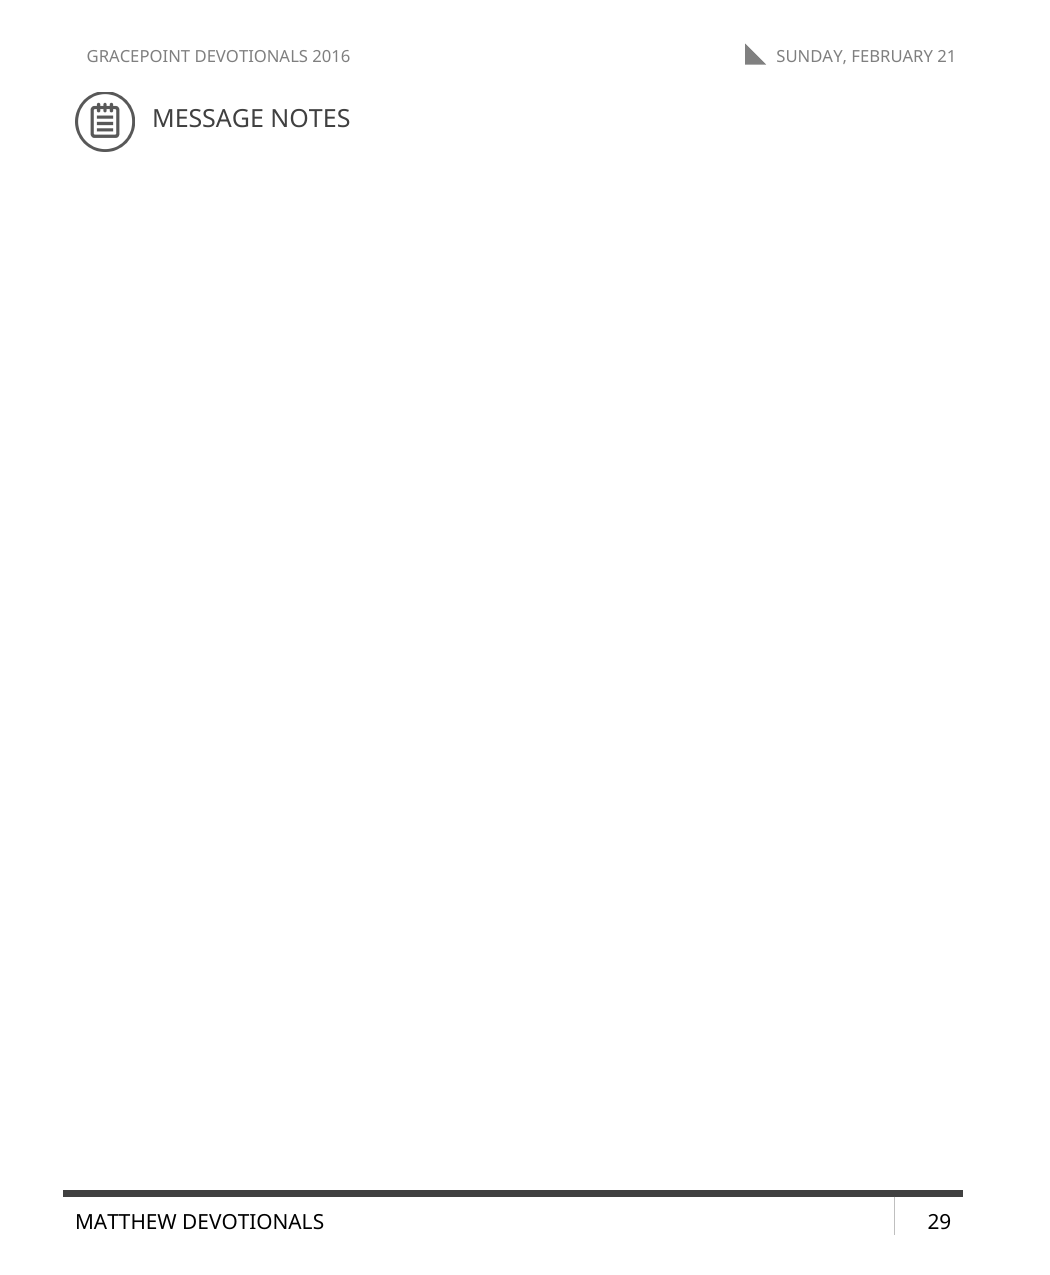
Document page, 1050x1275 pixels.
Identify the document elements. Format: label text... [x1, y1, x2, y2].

picture [75, 92, 135, 152]
table_header [64, 92, 141, 157]
table_header MESSAGE NOTES [141, 92, 975, 157]
